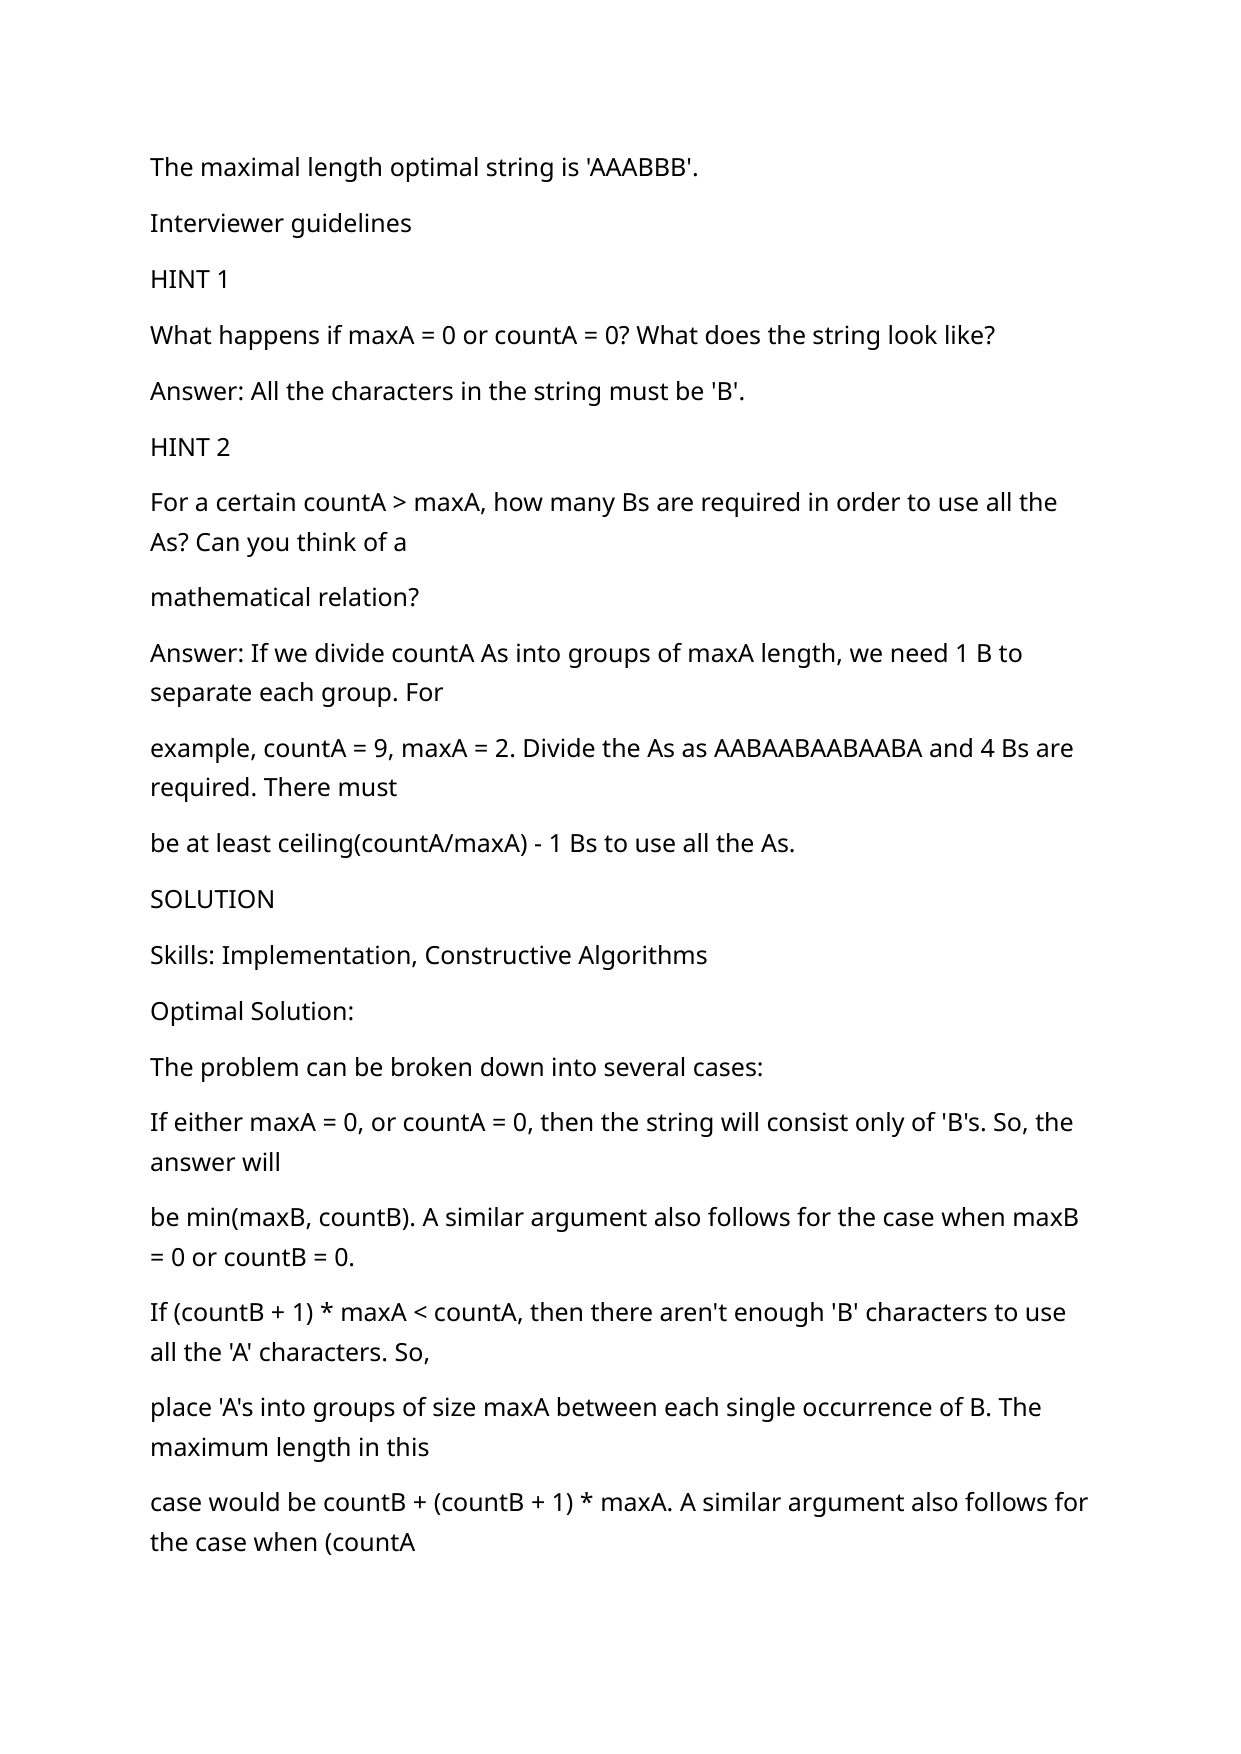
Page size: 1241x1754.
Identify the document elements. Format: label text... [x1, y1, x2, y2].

text The problem can be broken down into several cases: [150, 1049, 1090, 1083]
text For a certain countA > maxA, how many Bs are required in order to use all the As? Can you think of a [150, 485, 1090, 558]
text SOLUTION [150, 882, 1090, 916]
text Answer: If we divide countA As into groups of maxA length, we need 1 B to separate each group. For [150, 636, 1090, 709]
text case would be countB + (countB + 1) * maxA. A similar argument also follows for the case when (countA [150, 1485, 1090, 1558]
text Optimal Solution: [150, 993, 1090, 1027]
text mathematical relation? [150, 580, 1090, 614]
text If (countB + 1) * maxA < countA, then there aren't enough 'B' characters to use all the 'A' characters. So, [150, 1295, 1090, 1368]
text Interviewer guidelines [150, 206, 1090, 240]
text be at least ceiling(countA/maxA) - 1 Bs to use all the As. [150, 826, 1090, 860]
text example, countA = 9, maxA = 2. Divide the As as AABAABAABAABA and 4 Bs are required. There must [150, 731, 1090, 804]
text HINT 1 [150, 262, 1090, 296]
text be min(maxB, countB). A similar argument also follows for the case when maxB = 0 or countB = 0. [150, 1200, 1090, 1273]
text If either maxA = 0, or countA = 0, then the string will consist only of 'B's. So, the answer will [150, 1105, 1090, 1178]
text Skills: Implementation, Constructive Algorithms [150, 937, 1090, 972]
text The maximal length optimal string is 'AAABBB'. [150, 150, 1090, 184]
text Answer: All the characters in the string must be 'B'. [150, 373, 1090, 407]
text place 'A's into groups of size maxA between each single occurrence of B. The maximum length in this [150, 1390, 1090, 1463]
text What happens if maxA = 0 or countA = 0? What does the string look like? [150, 317, 1090, 352]
text HINT 2 [150, 429, 1090, 463]
